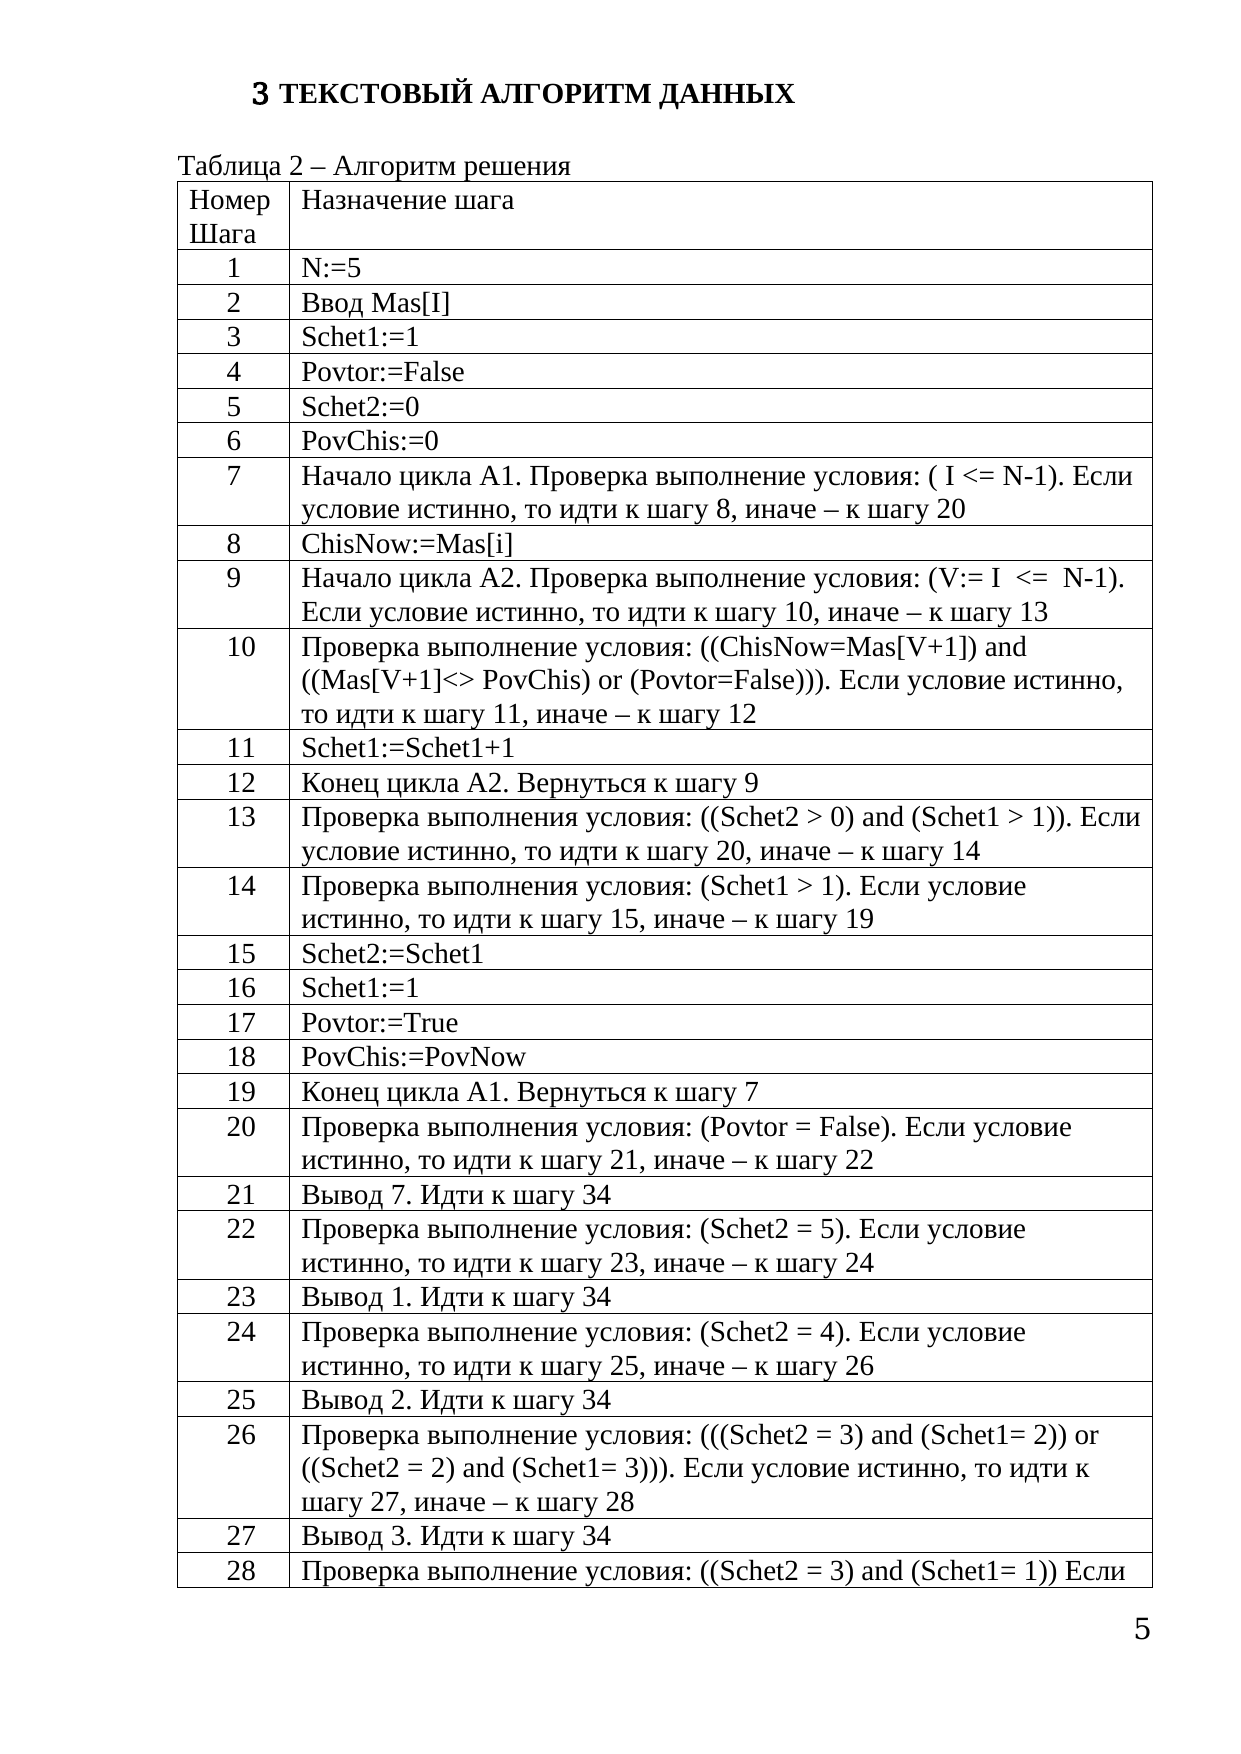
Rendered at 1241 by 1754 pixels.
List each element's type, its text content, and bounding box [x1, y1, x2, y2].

table_header Номер Шага [178, 182, 289, 249]
table_cell [178, 1109, 289, 1176]
table_cell Начало цикла А2. Проверка выполнение условия: (V:= I <= N-1). Если условие истинно, то идти к шагу 10, иначе – к шагу 13 [290, 561, 1152, 628]
table_cell [178, 423, 289, 457]
table_cell [178, 1005, 289, 1038]
table_cell [178, 1211, 289, 1278]
table_cell [178, 285, 289, 318]
table_cell Вывод 3. Идти к шагу 34 [290, 1519, 1152, 1552]
table_cell [178, 730, 289, 764]
table_cell N:=5 [290, 250, 1152, 284]
table_cell [178, 1519, 289, 1552]
table_cell Проверка выполнение условия: (Schet2 = 4). Если условие истинно, то идти к шагу 25, иначе – к шагу 26 [290, 1314, 1152, 1381]
table_cell Проверка выполнение условия: (((Schet2 = 3) and (Schet1= 2)) or ((Schet2 = 2) and (Schet1= 3))). Если условие истинно, то идти к шагу 27, иначе – к шагу 28 [290, 1417, 1152, 1517]
table_cell Начало цикла А1. Проверка выполнение условия: ( I <= N-1). Если условие истинно, то идти к шагу 8, иначе – к шагу 20 [290, 458, 1152, 525]
table_cell Povtor:=False [290, 354, 1152, 388]
table_cell [178, 1280, 289, 1313]
table_cell Проверка выполнения условия: (Povtor = False). Если условие истинно, то идти к шагу 21, иначе – к шагу 22 [290, 1109, 1152, 1176]
table_cell [178, 389, 289, 422]
table_cell [178, 1417, 289, 1517]
table_cell [178, 1040, 289, 1073]
table_header Назначение шага [290, 182, 1152, 249]
table_cell [178, 526, 289, 559]
table_cell [178, 629, 289, 729]
table_cell [178, 561, 289, 628]
table_cell [178, 970, 289, 1004]
table_cell Конец цикла А1. Вернуться к шагу 7 [290, 1074, 1152, 1108]
table_cell [178, 1314, 289, 1381]
table_cell [178, 800, 289, 867]
table_cell [178, 320, 289, 353]
table_cell Вывод 2. Идти к шагу 34 [290, 1382, 1152, 1416]
table_cell Schet1:=1 [290, 970, 1152, 1004]
table_cell Вывод 1. Идти к шагу 34 [290, 1280, 1152, 1313]
table_cell [178, 250, 289, 284]
table_cell PovChis:=PovNow [290, 1040, 1152, 1073]
table_cell Вывод 7. Идти к шагу 34 [290, 1177, 1152, 1210]
subtitle Текстовый алгоритм данных [251, 75, 1152, 110]
text Таблица 2 – Алгоритм решения [177, 148, 1152, 181]
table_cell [290, 1553, 1152, 1587]
table_cell Проверка выполнения условия: ((Schet2 > 0) and (Schet1 > 1)). Если условие истинно, то идти к шагу 20, иначе – к шагу 14 [290, 800, 1152, 867]
table_cell [178, 458, 289, 525]
table_cell PovChis:=0 [290, 423, 1152, 457]
table_cell [178, 1074, 289, 1108]
table_cell [178, 1553, 289, 1587]
table_cell Ввод Mas[I] [290, 285, 1152, 318]
table_cell [178, 1177, 289, 1210]
table_cell Конец цикла А2. Вернуться к шагу 9 [290, 765, 1152, 798]
table_cell Schet2:=Schet1 [290, 936, 1152, 969]
table_cell Проверка выполнение условия: ((ChisNow=Mas[V+1]) and ((Mas[V+1]<> PovChis) or (Povtor=False))). Если условие истинно, то идти к шагу 11, иначе – к шагу 12 [290, 629, 1152, 729]
table_cell Povtor:=True [290, 1005, 1152, 1038]
table_cell [178, 354, 289, 388]
table_cell [178, 765, 289, 798]
table_cell [178, 868, 289, 935]
table_cell [178, 936, 289, 969]
table_cell Проверка выполнения условия: (Schet1 > 1). Если условие истинно, то идти к шагу 15, иначе – к шагу 19 [290, 868, 1152, 935]
table_cell Schet2:=0 [290, 389, 1152, 422]
table_cell Schet1:=1 [290, 320, 1152, 353]
table_cell Schet1:=Schet1+1 [290, 730, 1152, 764]
table_cell ChisNow:=Mas[i] [290, 526, 1152, 559]
table_cell [178, 1382, 289, 1416]
table_cell Проверка выполнение условия: (Schet2 = 5). Если условие истинно, то идти к шагу 23, иначе – к шагу 24 [290, 1211, 1152, 1278]
